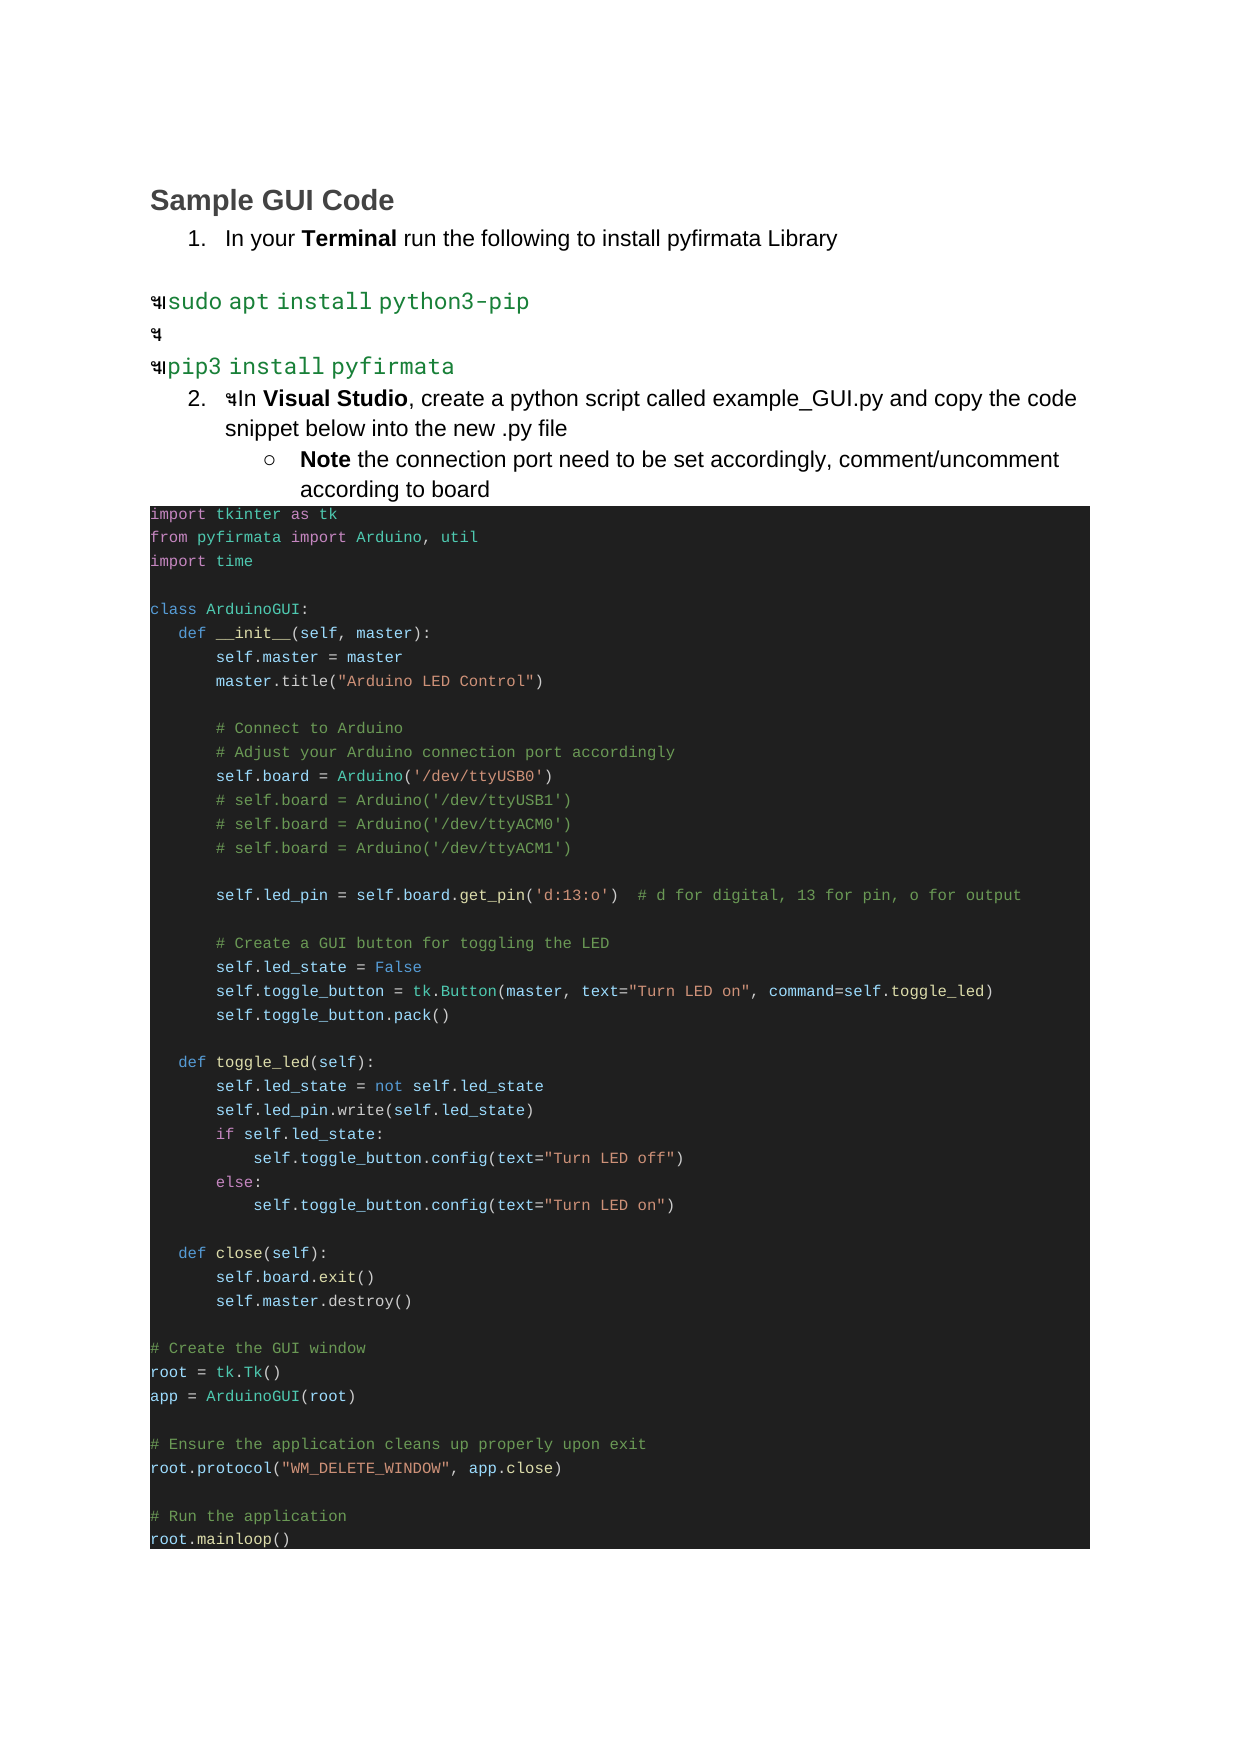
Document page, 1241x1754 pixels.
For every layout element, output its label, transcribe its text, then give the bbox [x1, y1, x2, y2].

text sudo apt install python3-pip [150, 286, 1090, 316]
text self.led_pin.write(self.led_state) [150, 1102, 1090, 1120]
text # Connect to Arduino [150, 721, 1090, 738]
text app = ArduinoGUI(root) [150, 1389, 1090, 1406]
text self.toggle_button.config(text="Turn LED off") [150, 1150, 1090, 1168]
text self.led_state = False [150, 959, 1090, 977]
text # self.board = Arduino('/dev/ttyUSB1') [150, 792, 1090, 810]
text pip3 install pyfirmata [150, 351, 1090, 381]
text if self.led_state: [150, 1126, 1090, 1144]
text self.toggle_button = tk.Button(master, text="Turn LED on", command=self.toggle_led) [150, 983, 1090, 1001]
text def close(self): [150, 1246, 1090, 1263]
text self.led_state = not self.led_state [150, 1078, 1090, 1096]
text master.title("Arduino LED Control") [150, 673, 1090, 691]
text root = tk.Tk() [150, 1365, 1090, 1382]
text self.toggle_button.pack() [150, 1007, 1090, 1025]
text import tkinter as tk [150, 506, 1090, 524]
text # self.board = Arduino('/dev/ttyACM0') [150, 816, 1090, 834]
text self.board = Arduino('/dev/ttyUSB0') [150, 768, 1090, 786]
text root.protocol("WM_DELETE_WINDOW", app.close) [150, 1460, 1090, 1478]
subtitle Sample GUI Code [150, 183, 1090, 217]
list In your Terminal run the following to install pyfirmata Library [187, 225, 1090, 252]
text import time [150, 554, 1090, 571]
text root.mainloop() [150, 1532, 1090, 1549]
list In Visual Studio, create a python script called example_GUI.py and copy the code snippet below into the new .py file [187, 385, 1090, 442]
text # self.board = Arduino('/dev/ttyACM1') [150, 840, 1090, 858]
text from pyfirmata import Arduino, util [150, 530, 1090, 548]
text else: [150, 1174, 1090, 1192]
list Note the connection port need to be set accordingly, comment/uncomment according to board [262, 446, 1090, 502]
text def toggle_led(self): [150, 1055, 1090, 1072]
text self.toggle_button.config(text="Turn LED on") [150, 1198, 1090, 1216]
text # Adjust your Arduino connection port accordingly [150, 744, 1090, 762]
text # Create a GUI button for toggling the LED [150, 935, 1090, 953]
text # Create the GUI window [150, 1341, 1090, 1359]
text # Ensure the application cleans up properly upon exit [150, 1436, 1090, 1454]
text self.board.exit() [150, 1269, 1090, 1287]
text self.master.destroy() [150, 1293, 1090, 1311]
text def __init__(self, master): [150, 625, 1090, 643]
text self.master = master [150, 649, 1090, 667]
text self.led_pin = self.board.get_pin('d:13:o') # d for digital, 13 for pin, o for output [150, 888, 1090, 905]
text class ArduinoGUI: [150, 601, 1090, 619]
text  [150, 320, 1090, 347]
text # Run the application [150, 1508, 1090, 1526]
